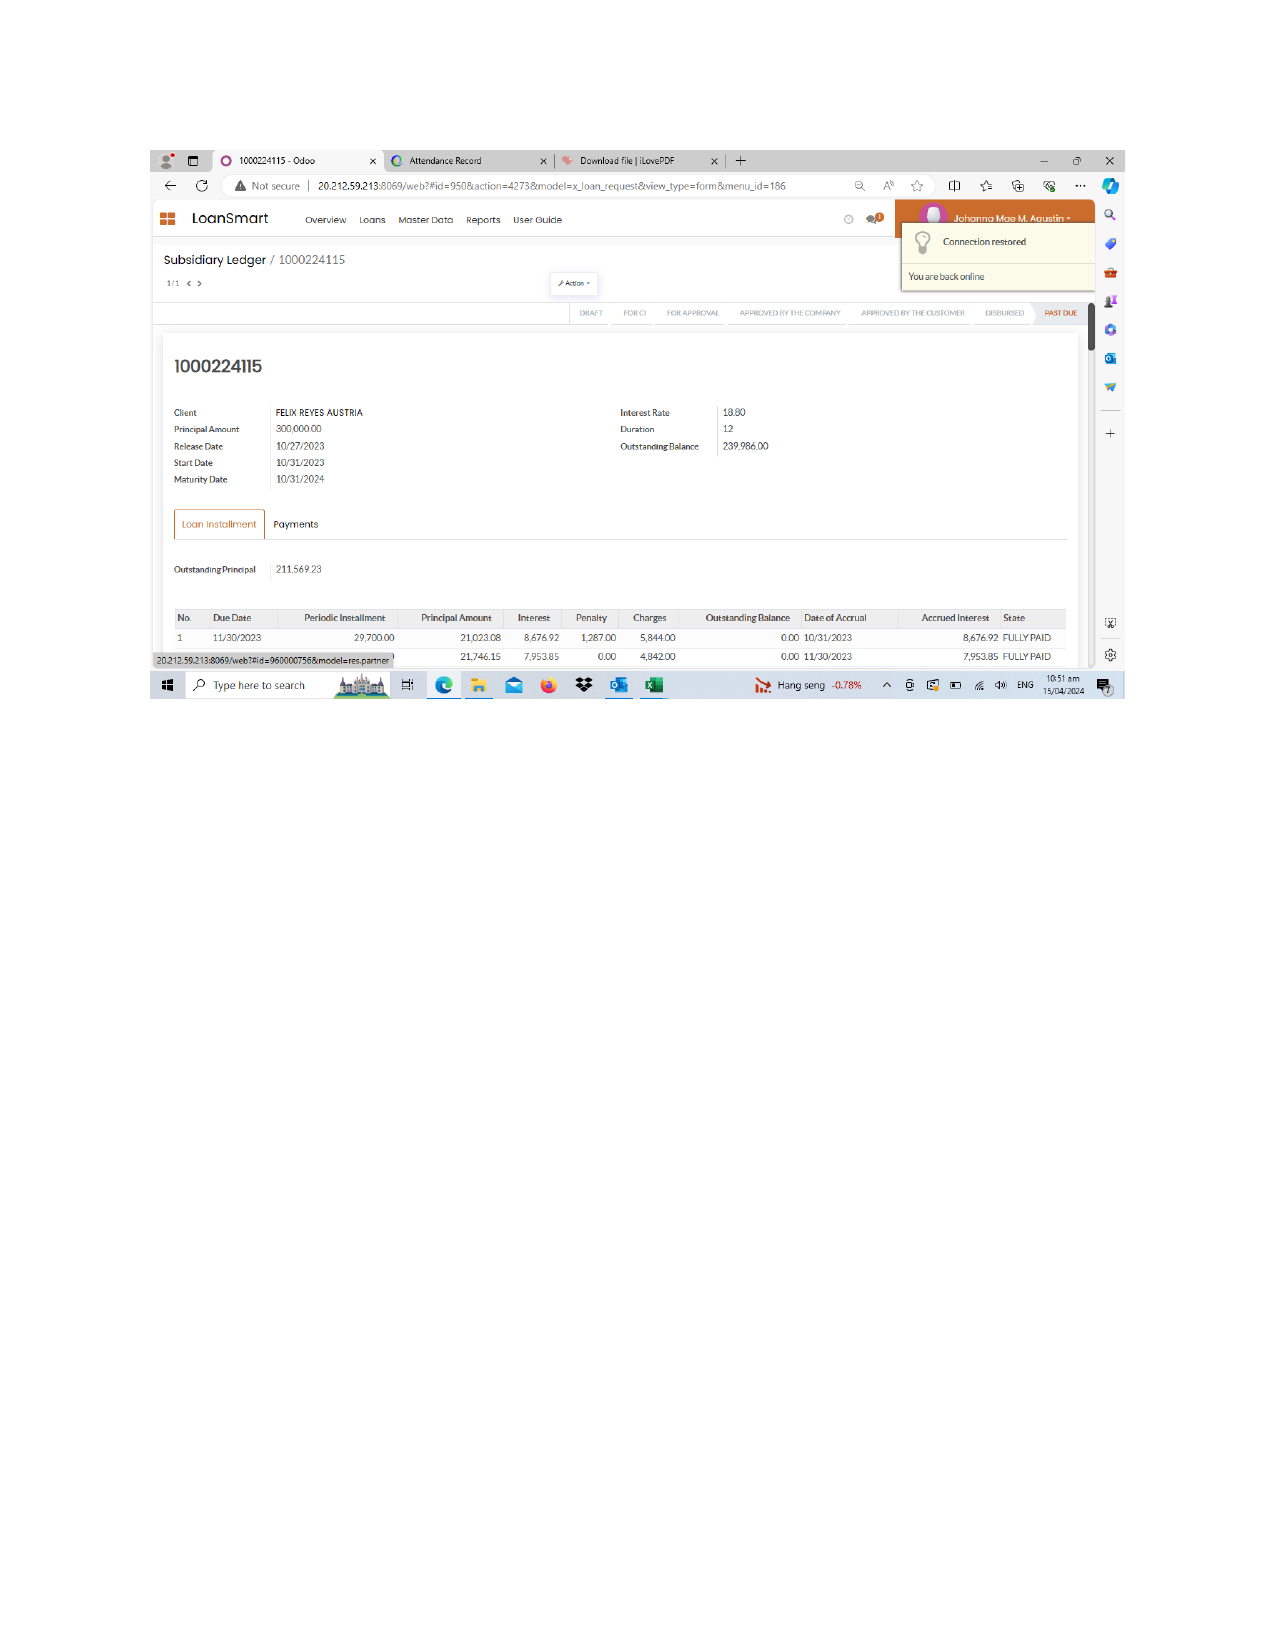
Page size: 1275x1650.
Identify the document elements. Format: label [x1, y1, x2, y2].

picture [150, 150, 1125, 699]
